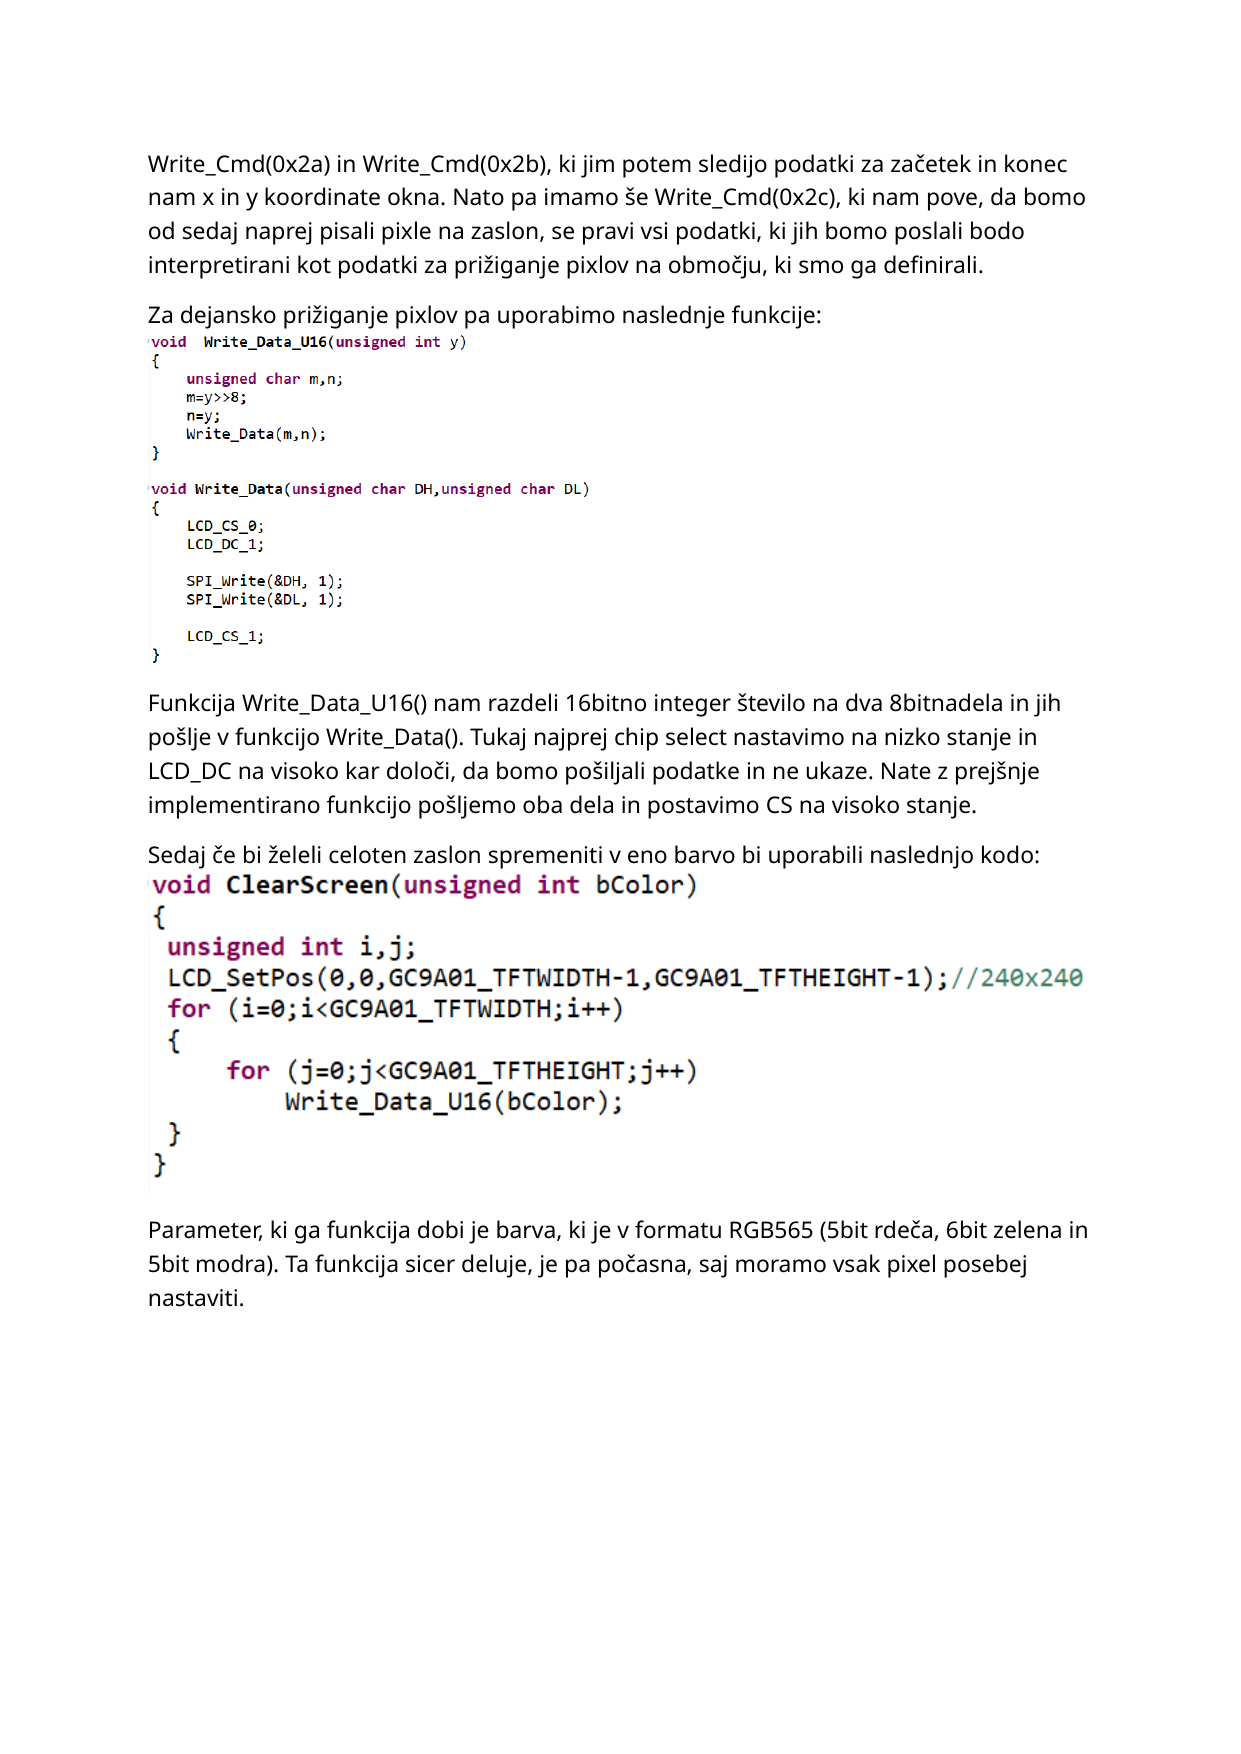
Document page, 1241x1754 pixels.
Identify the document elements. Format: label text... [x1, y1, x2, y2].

text Sedaj če bi želeli celoten zaslon spremeniti v eno barvo bi uporabili naslednjo kodo: [148, 839, 1093, 872]
picture [147, 333, 594, 669]
picture [147, 872, 1093, 1195]
text Write_Cmd(0x2a) in Write_Cmd(0x2b), ki jim potem sledijo podatki za začetek in konec nam x in y koordinate okna. Nato pa imamo še Write_Cmd(0x2c), ki nam pove, da bomo od sedaj naprej pisali pixle na zaslon, se pravi vsi podatki, ki jih bomo poslali bodo interpretirani kot podatki za prižiganje pixlov na območju, ki smo ga definirali. [148, 148, 1093, 280]
text Parameter, ki ga funkcija dobi je barva, ki je v formatu RGB565 (5bit rdeča, 6bit zelena in 5bit modra). Ta funkcija sicer deluje, je pa počasna, saj moramo vsak pixel posebej nastaviti. [148, 1214, 1093, 1313]
text Funkcija Write_Data_U16() nam razdeli 16bitno integer število na dva 8bitnadela in jih pošlje v funkcijo Write_Data(). Tukaj najprej chip select nastavimo na nizko stanje in LCD_DC na visoko kar določi, da bomo pošiljali podatke in ne ukaze. Nate z prejšnje implementirano funkcijo pošljemo oba dela in postavimo CS na visoko stanje. [148, 687, 1093, 820]
